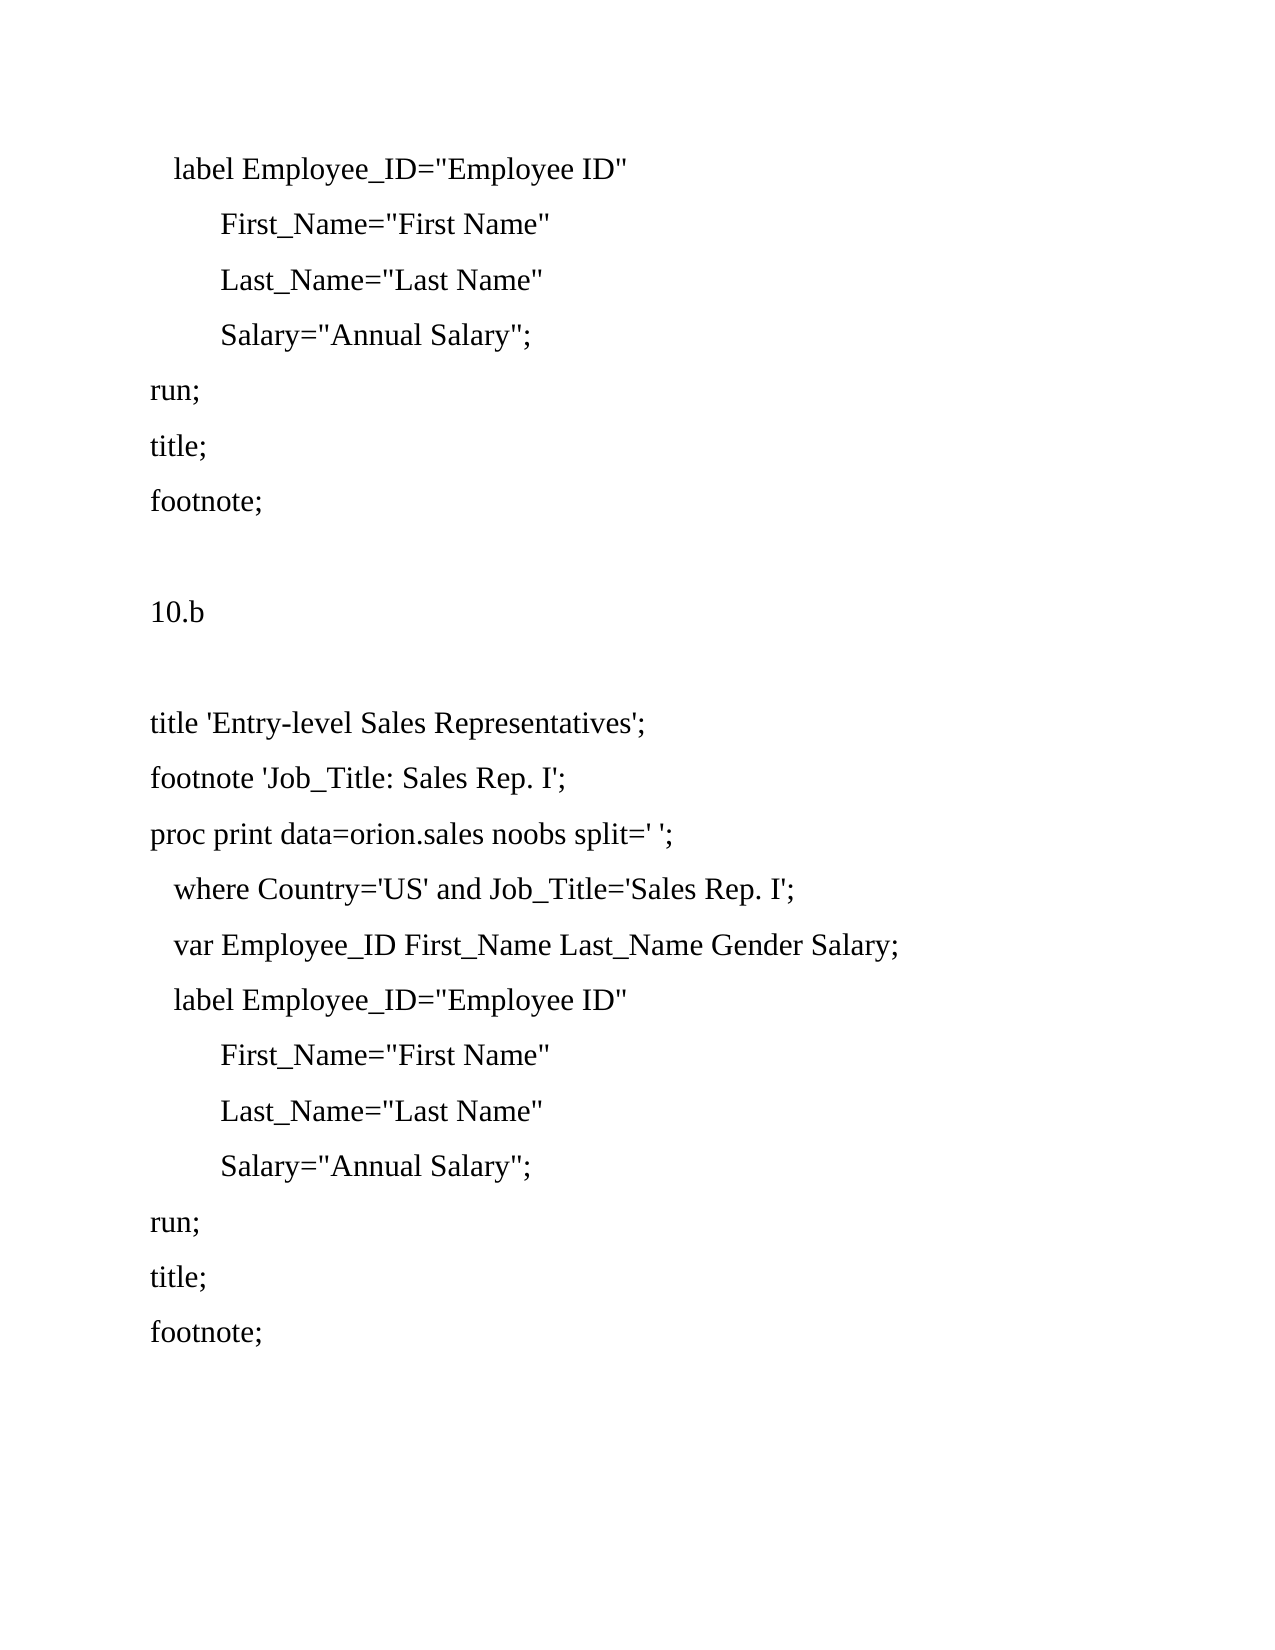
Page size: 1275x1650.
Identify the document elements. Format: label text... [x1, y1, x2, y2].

text 10.b [150, 593, 1125, 629]
text footnote; [150, 482, 1125, 518]
text label Employee_ID="Employee ID" [150, 150, 1125, 186]
text First_Name="First Name" [150, 205, 1125, 241]
text proc print data=orion.sales noobs split=' '; [150, 815, 1125, 851]
text label Employee_ID="Employee ID" [150, 981, 1125, 1017]
text run; [150, 1203, 1125, 1239]
text title 'Entry-level Sales Representatives'; [150, 704, 1125, 740]
text title; [150, 427, 1125, 463]
text run; [150, 372, 1125, 408]
text footnote; [150, 1314, 1125, 1350]
text First_Name="First Name" [150, 1037, 1125, 1073]
text Salary="Annual Salary"; [150, 1147, 1125, 1183]
text where Country='US' and Job_Title='Sales Rep. I'; [150, 870, 1125, 906]
text footnote 'Job_Title: Sales Rep. I'; [150, 759, 1125, 796]
text Last_Name="Last Name" [150, 1092, 1125, 1128]
text title; [150, 1258, 1125, 1294]
text var Employee_ID First_Name Last_Name Gender Salary; [150, 926, 1125, 962]
text Salary="Annual Salary"; [150, 316, 1125, 352]
text Last_Name="Last Name" [150, 261, 1125, 297]
